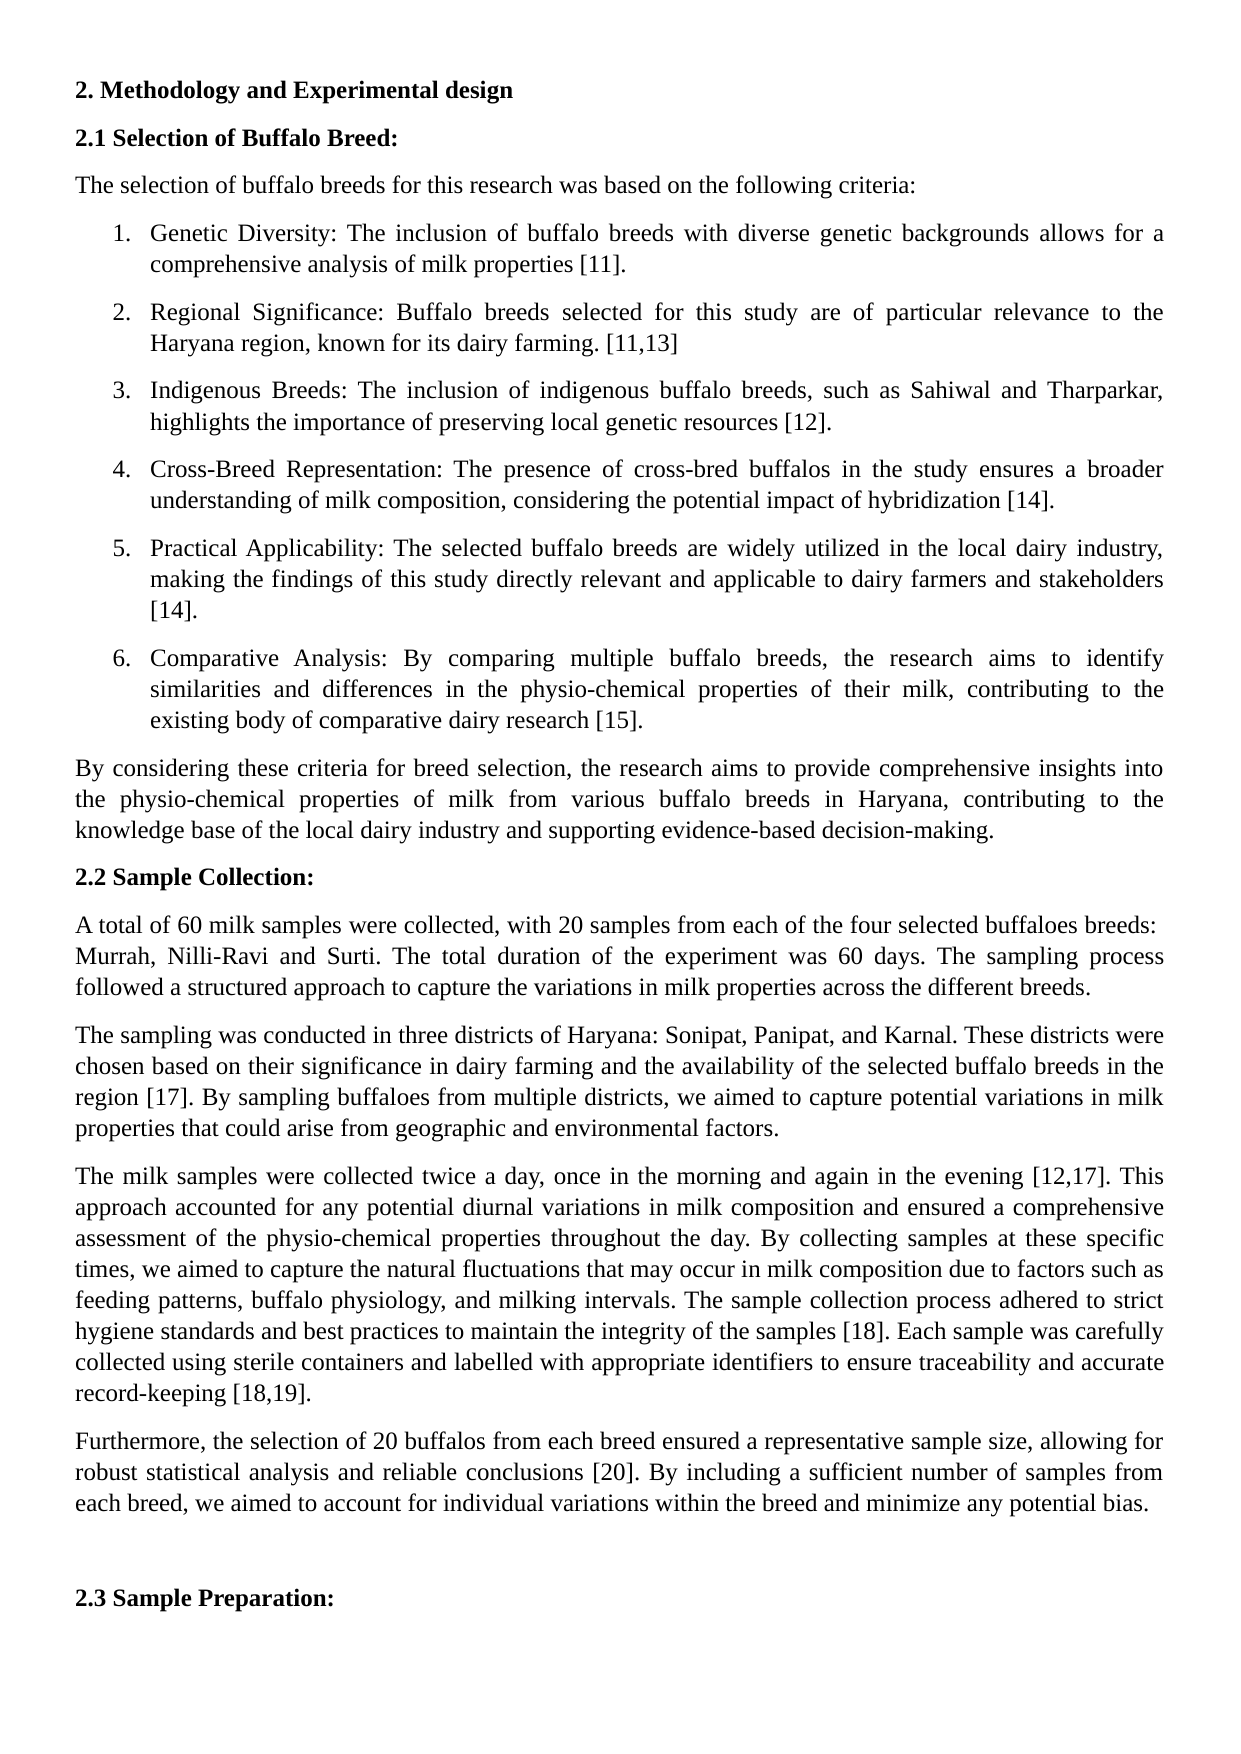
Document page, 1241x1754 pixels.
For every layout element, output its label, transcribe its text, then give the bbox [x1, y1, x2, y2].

text 2.2 Sample Collection: [75, 862, 1165, 891]
list Cross-Breed Representation: The presence of cross-bred buffalos in the study ensures a broader understanding of milk composition, considering the potential impact of hybridization [14]. [112, 454, 1165, 514]
text The sampling was conducted in three districts of Haryana: Sonipat, Panipat, and Karnal. These districts were chosen based on their significance in dairy farming and the availability of the selected buffalo breeds in the region [17]. By sampling buffaloes from multiple districts, we aimed to capture potential variations in milk properties that could arise from geographic and environmental factors. [75, 1020, 1165, 1142]
text Furthermore, the selection of 20 buffalos from each breed ensured a representative sample size, allowing for robust statistical analysis and reliable conclusions [20]. By including a sufficient number of samples from each breed, we aimed to account for individual variations within the breed and minimize any potential bias. [75, 1426, 1165, 1517]
list Practical Applicability: The selected buffalo breeds are widely utilized in the local dairy industry, making the findings of this study directly relevant and applicable to dairy farmers and stakeholders [14]. [112, 533, 1165, 624]
text The selection of buffalo breeds for this research was based on the following criteria: [75, 170, 1165, 199]
text 2. Methodology and Experimental design [75, 75, 1165, 104]
text The milk samples were collected twice a day, once in the morning and again in the evening [12,17]. This approach accounted for any potential diurnal variations in milk composition and ensured a comprehensive assessment of the physio-chemical properties throughout the day. By collecting samples at these specific times, we aimed to capture the natural fluctuations that may occur in milk composition due to factors such as feeding patterns, buffalo physiology, and milking intervals. The sample collection process adhered to strict hygiene standards and best practices to maintain the integrity of the samples [18]. Each sample was carefully collected using sterile containers and labelled with appropriate identifiers to ensure traceability and accurate record-keeping [18,19]. [75, 1161, 1165, 1407]
list Regional Significance: Buffalo breeds selected for this study are of particular relevance to the Haryana region, known for its dairy farming. [11,13] [112, 297, 1165, 357]
list Genetic Diversity: The inclusion of buffalo breeds with diverse genetic backgrounds allows for a comprehensive analysis of milk properties [11]. [112, 218, 1165, 278]
text By considering these criteria for breed selection, the research aims to provide comprehensive insights into the physio-chemical properties of milk from various buffalo breeds in Haryana, contributing to the knowledge base of the local dairy industry and supporting evidence-based decision-making. [75, 753, 1165, 843]
list Indigenous Breeds: The inclusion of indigenous buffalo breeds, such as Sahiwal and Tharparkar, highlights the importance of preserving local genetic resources [12]. [112, 376, 1165, 435]
text 2.3 Sample Preparation: [75, 1583, 1165, 1612]
text A total of 60 milk samples were collected, with 20 samples from each of the four selected buffaloes breeds: Murrah, Nilli-Ravi and Surti. The total duration of the experiment was 60 days. The sampling process followed a structured approach to capture the variations in milk properties across the different breeds. [75, 910, 1165, 1001]
text 2.1 Selection of Buffalo Breed: [75, 123, 1165, 151]
list Comparative Analysis: By comparing multiple buffalo breeds, the research aims to identify similarities and differences in the physio-chemical properties of their milk, contributing to the existing body of comparative dairy research [15]. [112, 643, 1165, 734]
